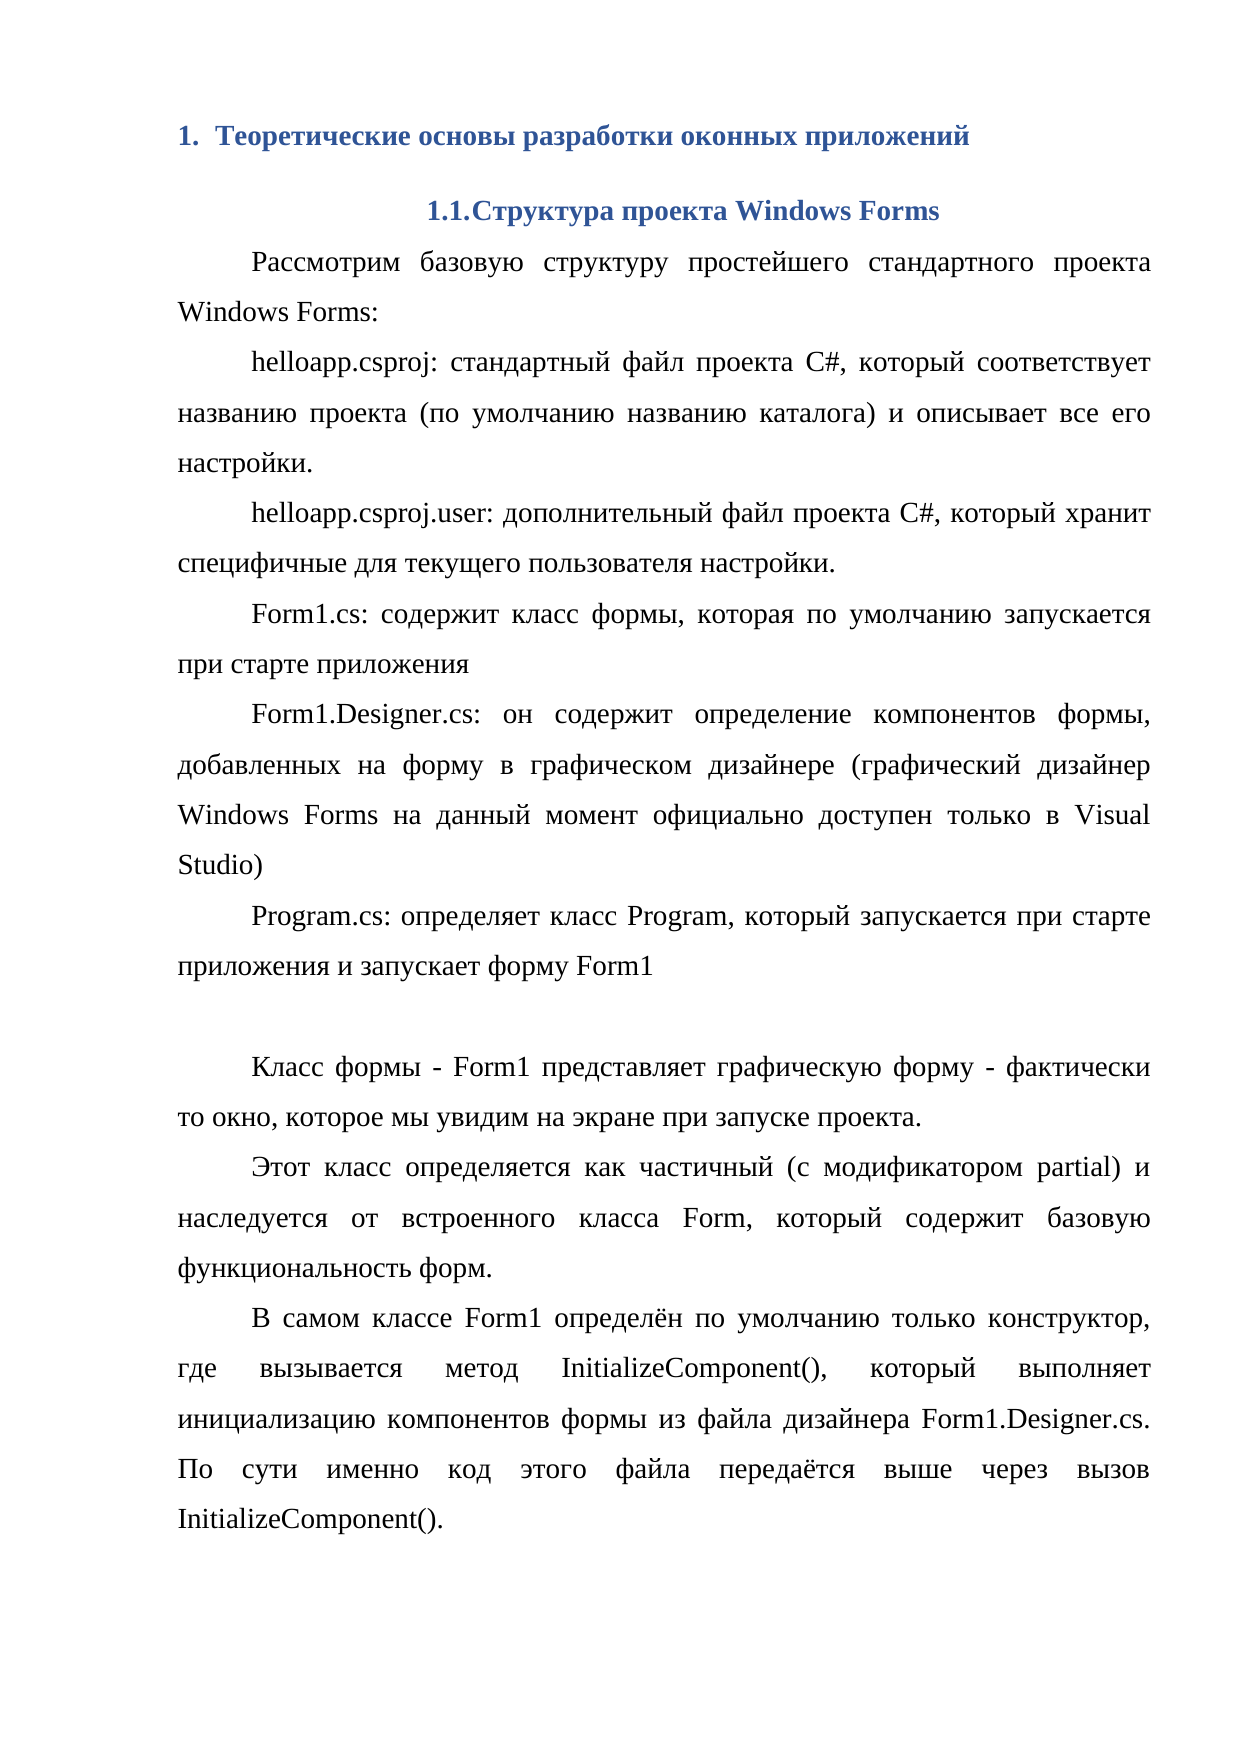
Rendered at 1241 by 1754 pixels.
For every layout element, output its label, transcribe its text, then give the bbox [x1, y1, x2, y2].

text helloapp.csproj.user: дополнительный файл проекта C#, который хранит специфичные для текущего пользователя настройки. [177, 495, 1152, 579]
text Этот класс определяется как частичный (с модификатором partial) и наследуется от встроенного класса Form, который содержит базовую функциональность форм. [177, 1149, 1152, 1283]
text Form1.cs: содержит класс формы, которая по умолчанию запускается при старте приложения [177, 596, 1152, 680]
text Program.cs: определяет класс Program, который запускается при старте приложения и запускает форму Form1 [177, 898, 1152, 982]
subtitle Структура проекта Windows Forms [215, 193, 1152, 227]
text helloapp.csproj: стандартный файл проекта C#, который соответствует названию проекта (по умолчанию названию каталога) и описывает все его настройки. [177, 344, 1152, 478]
text Рассмотрим базовую структуру простейшего стандартного проекта Windows Forms: [177, 244, 1152, 328]
text Класс формы - Form1 представляет графическую форму - фактически то окно, которое мы увидим на экране при запуске проекта. [177, 1049, 1152, 1133]
subtitle Теоретические основы разработки оконных приложений [177, 118, 1152, 152]
text В самом классе Form1 определён по умолчанию только конструктор, где вызывается метод InitializeComponent(), который выполняет инициализацию компонентов формы из файла дизайнера Form1.Designer.cs. По сути именно код этого файла передаётся выше через вызов InitializeComponent(). [177, 1300, 1152, 1535]
text Form1.Designer.cs: он содержит определение компонентов формы, добавленных на форму в графическом дизайнере (графический дизайнер Windows Forms на данный момент официально доступен только в Visual Studio) [177, 697, 1152, 881]
